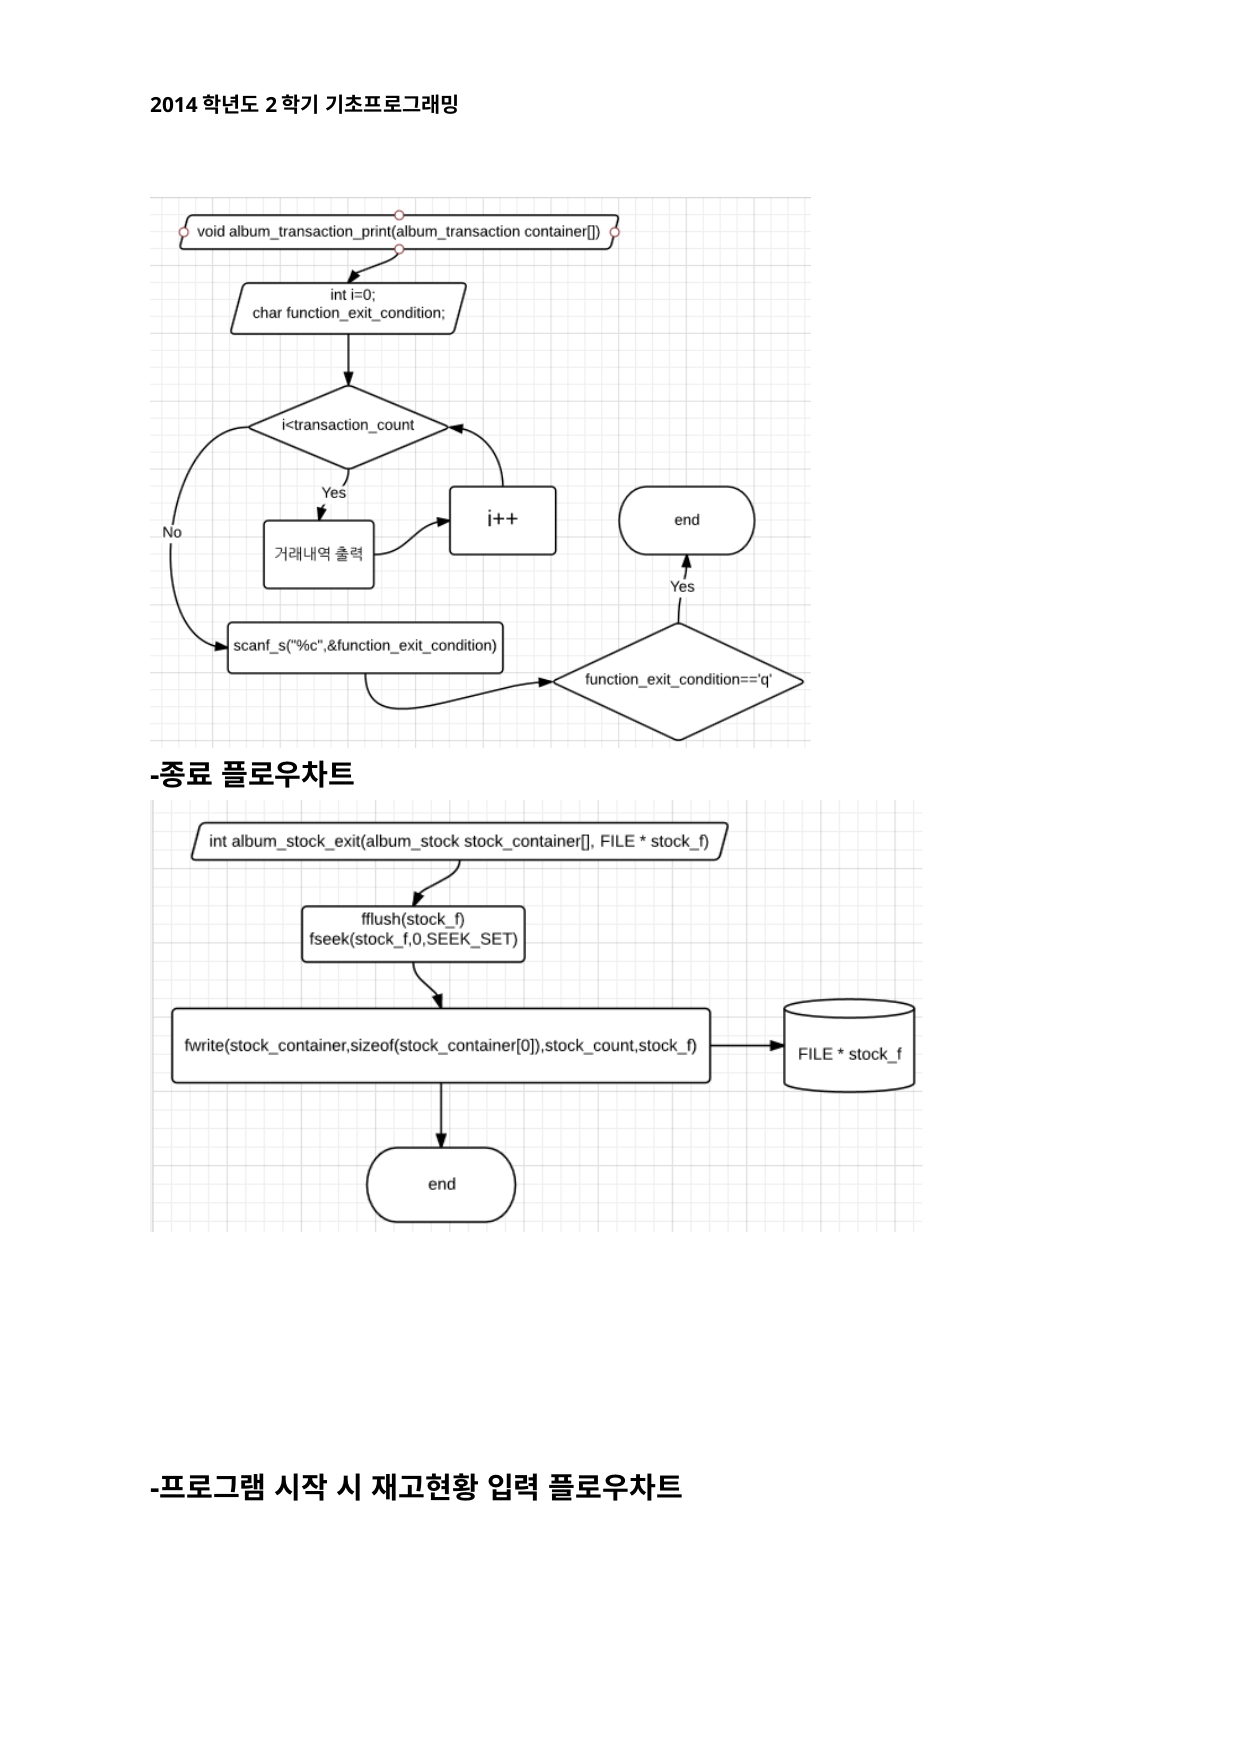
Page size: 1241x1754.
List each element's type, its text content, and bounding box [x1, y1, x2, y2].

text -프로그램 시작 시 재고현황 입력 플로우차트 [150, 1464, 1090, 1507]
text -종료 플로우차트 [150, 752, 1090, 794]
picture [150, 800, 923, 1232]
picture [150, 197, 811, 748]
